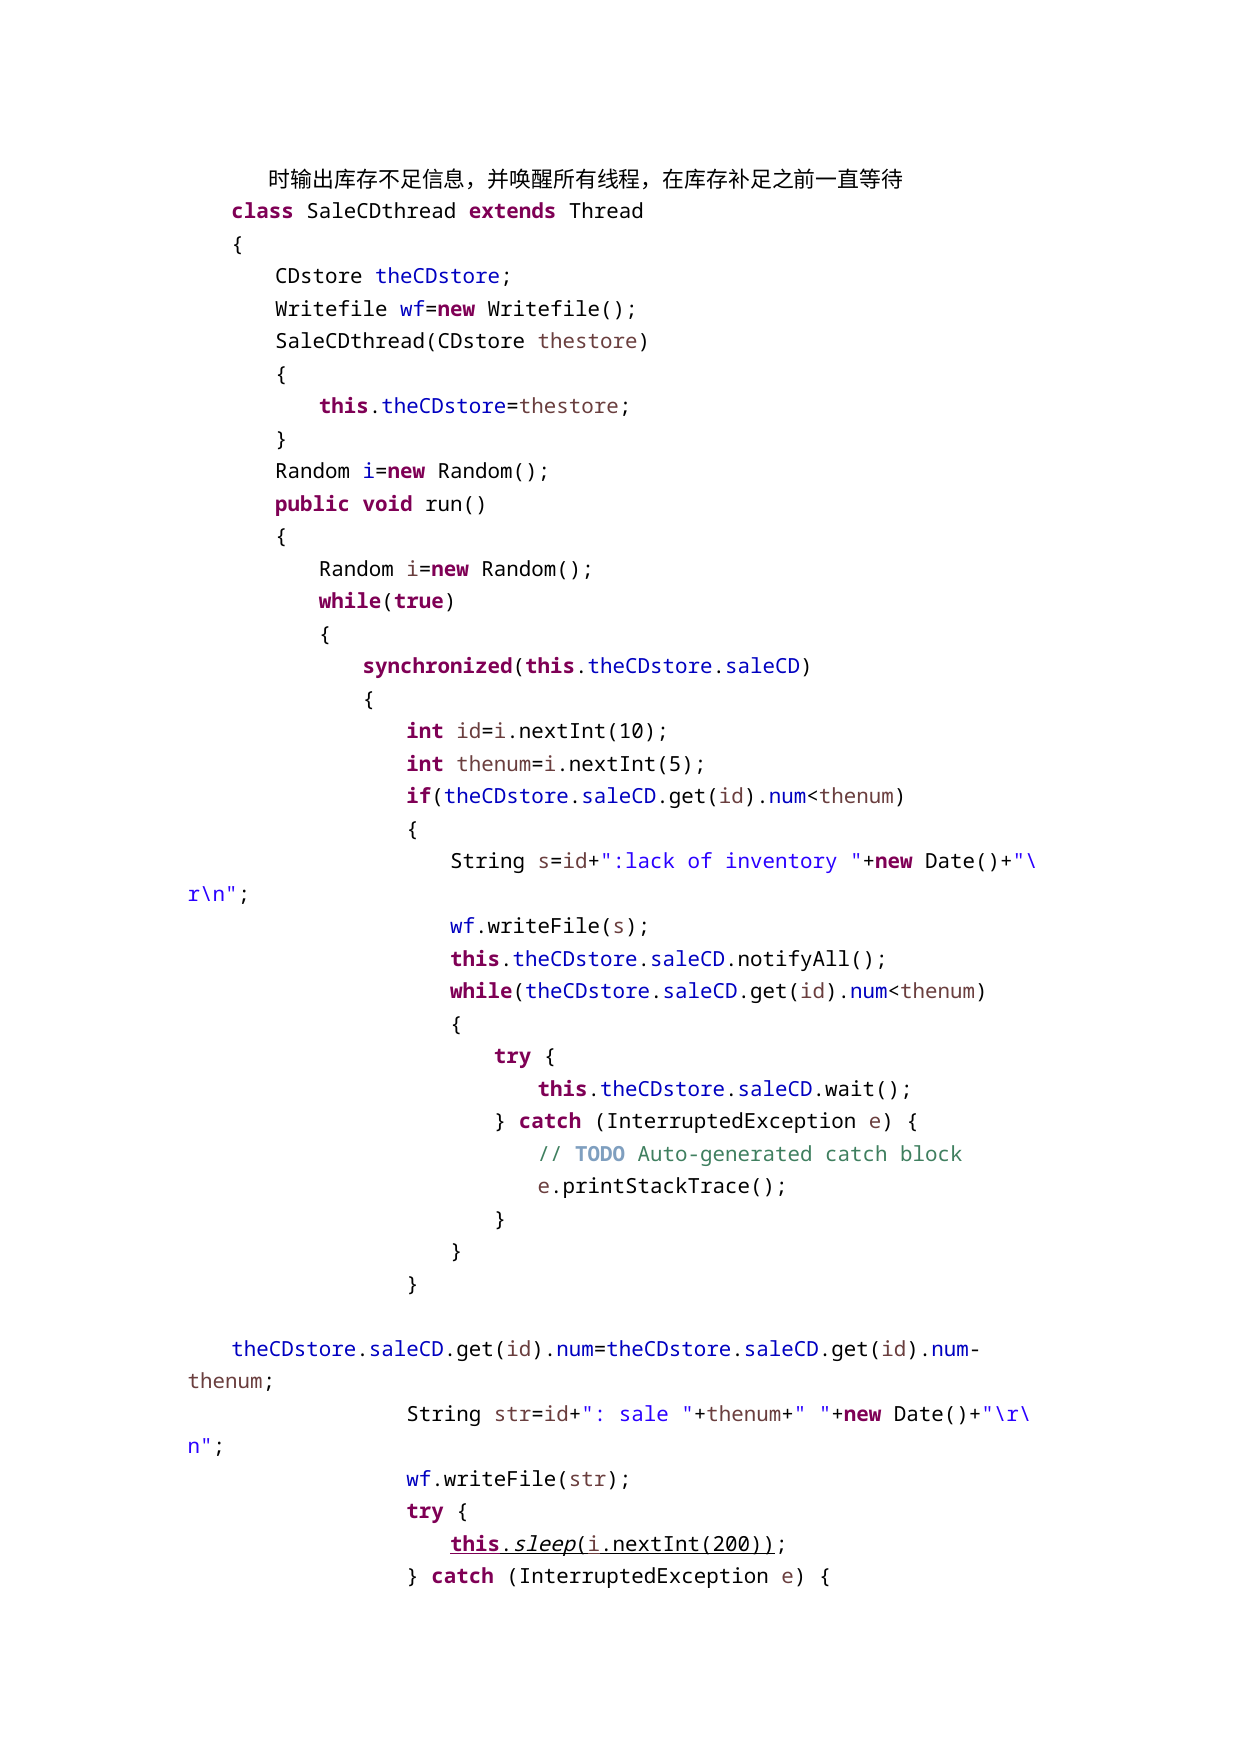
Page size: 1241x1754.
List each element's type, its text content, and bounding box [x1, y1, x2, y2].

text try { [187, 1494, 1053, 1527]
text String str=id+": sale "+thenum+" "+new Date()+"\r\n"; [187, 1397, 1053, 1462]
text String s=id+":lack of inventory "+new Date()+"\r\n"; [187, 844, 1053, 909]
text this.sleep(i.nextInt(200)); [187, 1527, 1053, 1559]
text wf.writeFile(str); [187, 1462, 1053, 1494]
text try { [187, 1039, 1053, 1072]
text this.theCDstore=thestore; [187, 389, 1053, 422]
text } [187, 1234, 1053, 1267]
text while(true) [187, 584, 1053, 617]
text synchronized(this.theCDstore.saleCD) [187, 649, 1053, 682]
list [269, 162, 1053, 194]
text int id=i.nextInt(10); [187, 714, 1053, 747]
text SaleCDthread(CDstore thestore) [187, 324, 1053, 357]
text } catch (InterruptedException e) { [187, 1104, 1053, 1137]
text { [187, 1007, 1053, 1039]
text if(theCDstore.saleCD.get(id).num<thenum) [187, 779, 1053, 812]
text { [187, 812, 1053, 844]
text int thenum=i.nextInt(5); [187, 747, 1053, 779]
text } [187, 1202, 1053, 1234]
text Writefile wf=new Writefile(); [187, 292, 1053, 324]
text public void run() [187, 487, 1053, 519]
text Random i=new Random(); [187, 552, 1053, 584]
text } [187, 1267, 1053, 1299]
text class SaleCDthread extends Thread [187, 194, 1053, 227]
text { [187, 682, 1053, 714]
text { [187, 519, 1053, 552]
text this.theCDstore.saleCD.wait(); [187, 1072, 1053, 1104]
text { [187, 617, 1053, 649]
text { [187, 227, 1053, 259]
text } catch (InterruptedException e) { [187, 1559, 1053, 1592]
text } [187, 422, 1053, 454]
text // TODO Auto-generated catch block [187, 1137, 1053, 1169]
text { [187, 357, 1053, 389]
text this.theCDstore.saleCD.notifyAll(); [187, 942, 1053, 974]
text while(theCDstore.saleCD.get(id).num<thenum) [187, 974, 1053, 1007]
text theCDstore.saleCD.get(id).num=theCDstore.saleCD.get(id).num-thenum; [187, 1299, 1053, 1397]
text e.printStackTrace(); [187, 1169, 1053, 1202]
text Random i=new Random(); [187, 454, 1053, 487]
text wf.writeFile(s); [187, 909, 1053, 942]
text CDstore theCDstore; [187, 259, 1053, 292]
